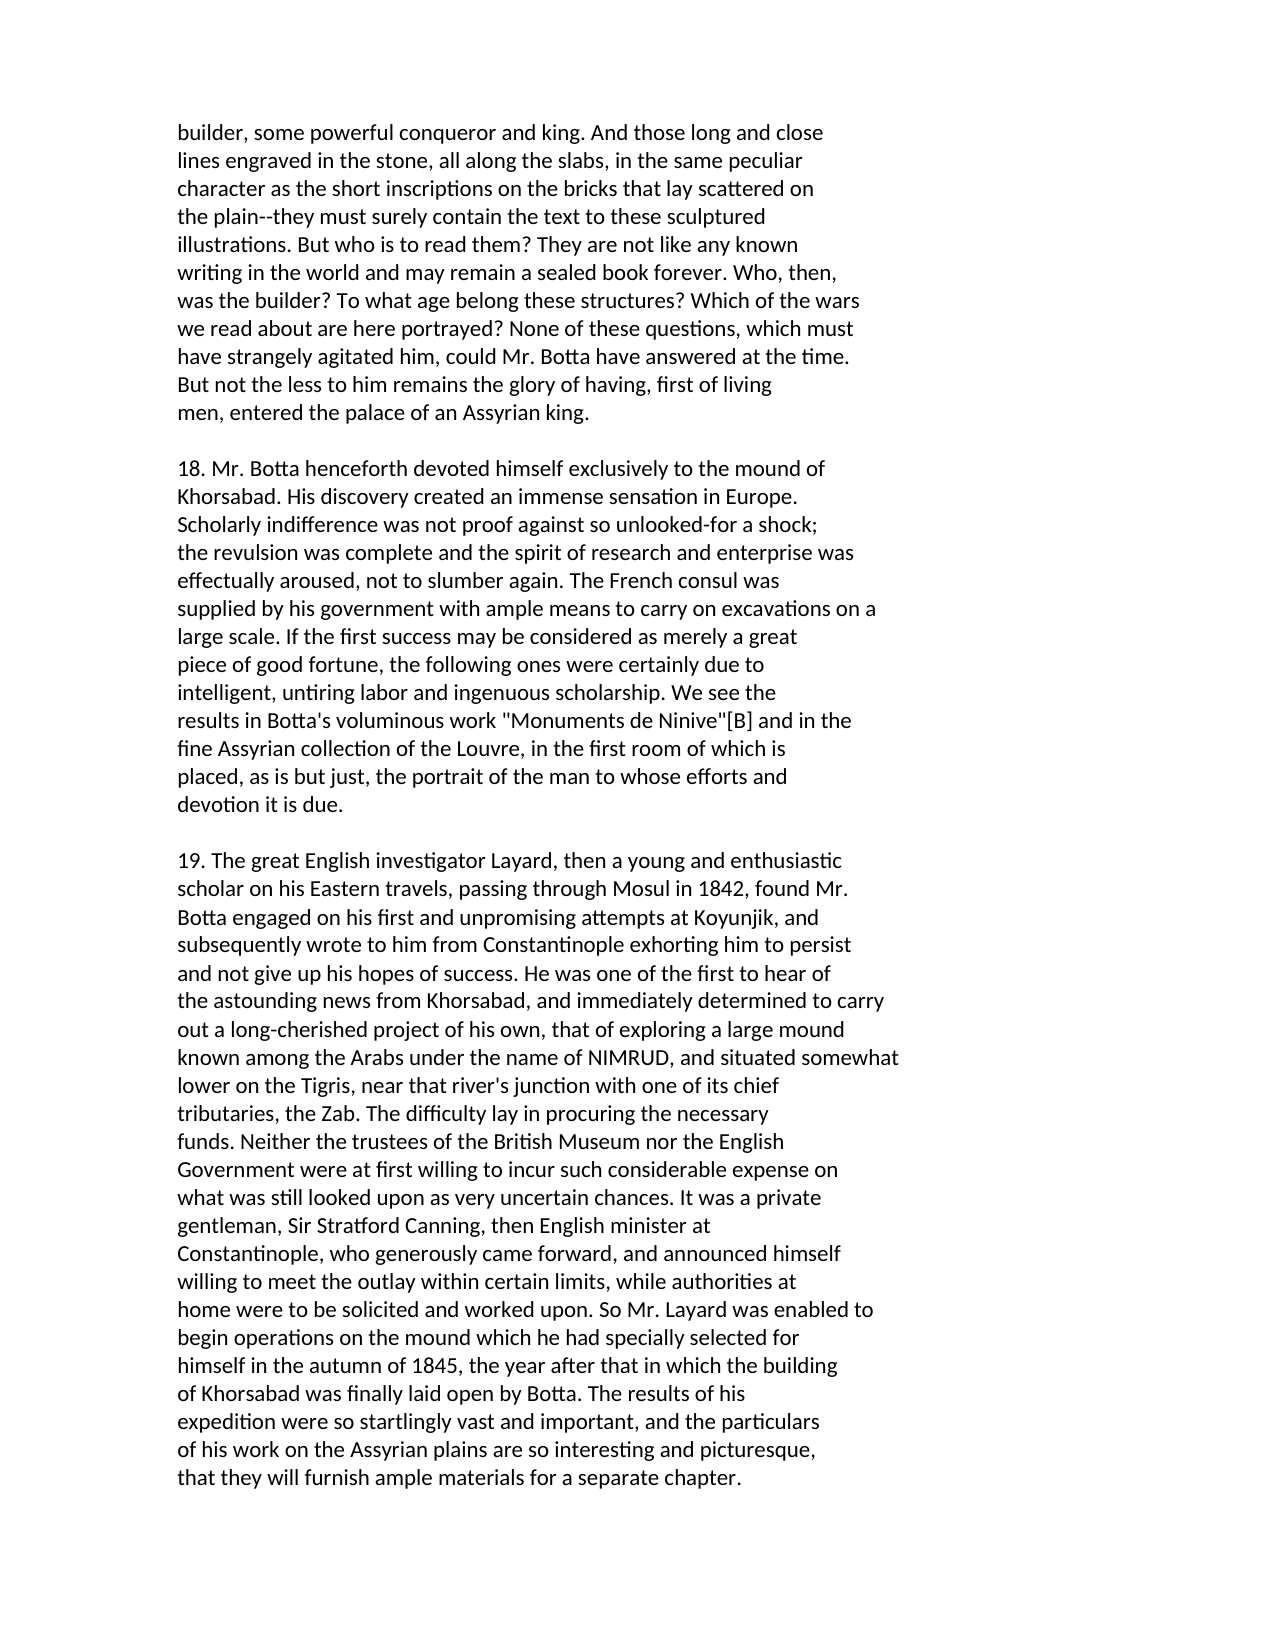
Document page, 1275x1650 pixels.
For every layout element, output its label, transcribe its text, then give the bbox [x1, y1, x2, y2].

text home were to be solicited and worked upon. So Mr. Layard was enabled to [177, 1295, 1186, 1323]
text Scholarly indifference was not proof against so unlooked-for a shock; [177, 510, 1186, 538]
text Constantinople, who generously came forward, and announced himself [177, 1239, 1186, 1267]
text that they will furnish ample materials for a separate chapter. [177, 1463, 1186, 1491]
text gentleman, Sir Stratford Canning, then English minister at [177, 1211, 1186, 1239]
text of Khorsabad was finally laid open by Botta. The results of his [177, 1379, 1186, 1407]
text we read about are here portrayed? None of these questions, which must [177, 314, 1186, 342]
text known among the Arabs under the name of NIMRUD, and situated somewhat [177, 1043, 1186, 1071]
text piece of good fortune, the following ones were certainly due to [177, 650, 1186, 678]
text scholar on his Eastern travels, passing through Mosul in 1842, found Mr. [177, 874, 1186, 903]
text writing in the world and may remain a sealed book forever. Who, then, [177, 258, 1186, 286]
text illustrations. But who is to read them? They are not like any known [177, 230, 1186, 258]
text the plain--they must surely contain the text to these sculptured [177, 202, 1186, 230]
text and not give up his hopes of success. He was one of the first to hear of [177, 959, 1186, 987]
text placed, as is but just, the portrait of the man to whose efforts and [177, 762, 1186, 791]
text willing to meet the outlay within certain limits, while authorities at [177, 1267, 1186, 1295]
text results in Botta's voluminous work "Monuments de Ninive"[B] and in the [177, 706, 1186, 734]
text out a long-cherished project of his own, that of exploring a large mound [177, 1015, 1186, 1043]
text begin operations on the mound which he had specially selected for [177, 1323, 1186, 1351]
text of his work on the Assyrian plains are so interesting and picturesque, [177, 1435, 1186, 1463]
text what was still looked upon as very uncertain chances. It was a private [177, 1183, 1186, 1211]
text funds. Neither the trustees of the British Museum nor the English [177, 1127, 1186, 1155]
text was the builder? To what age belong these structures? Which of the wars [177, 286, 1186, 314]
text Khorsabad. His discovery created an immense sensation in Europe. [177, 482, 1186, 510]
text lower on the Tigris, near that river's junction with one of its chief [177, 1071, 1186, 1099]
text character as the short inscriptions on the bricks that lay scattered on [177, 174, 1186, 202]
text builder, some powerful conqueror and king. And those long and close [177, 118, 1186, 146]
text 18. Mr. Botta henceforth devoted himself exclusively to the mound of [177, 454, 1186, 482]
text tributaries, the Zab. The difficulty lay in procuring the necessary [177, 1099, 1186, 1127]
text large scale. If the first success may be considered as merely a great [177, 622, 1186, 650]
text intelligent, untiring labor and ingenuous scholarship. We see the [177, 678, 1186, 706]
text men, entered the palace of an Assyrian king. [177, 398, 1186, 426]
text 19. The great English investigator Layard, then a young and enthusiastic [177, 847, 1186, 874]
text the revulsion was complete and the spirit of research and enterprise was [177, 538, 1186, 566]
text But not the less to him remains the glory of having, first of living [177, 370, 1186, 398]
text supplied by his government with ample means to carry on excavations on a [177, 594, 1186, 622]
text subsequently wrote to him from Constantinople exhorting him to persist [177, 931, 1186, 959]
text himself in the autumn of 1845, the year after that in which the building [177, 1351, 1186, 1379]
text the astounding news from Khorsabad, and immediately determined to carry [177, 987, 1186, 1015]
text Botta engaged on his first and unpromising attempts at Koyunjik, and [177, 903, 1186, 931]
text devotion it is due. [177, 791, 1186, 818]
text expedition were so startlingly vast and important, and the particulars [177, 1407, 1186, 1435]
text lines engraved in the stone, all along the slabs, in the same peculiar [177, 146, 1186, 174]
text Government were at first willing to incur such considerable expense on [177, 1155, 1186, 1183]
text fine Assyrian collection of the Louvre, in the first room of which is [177, 734, 1186, 762]
text effectually aroused, not to slumber again. The French consul was [177, 566, 1186, 594]
text have strangely agitated him, could Mr. Botta have answered at the time. [177, 342, 1186, 370]
